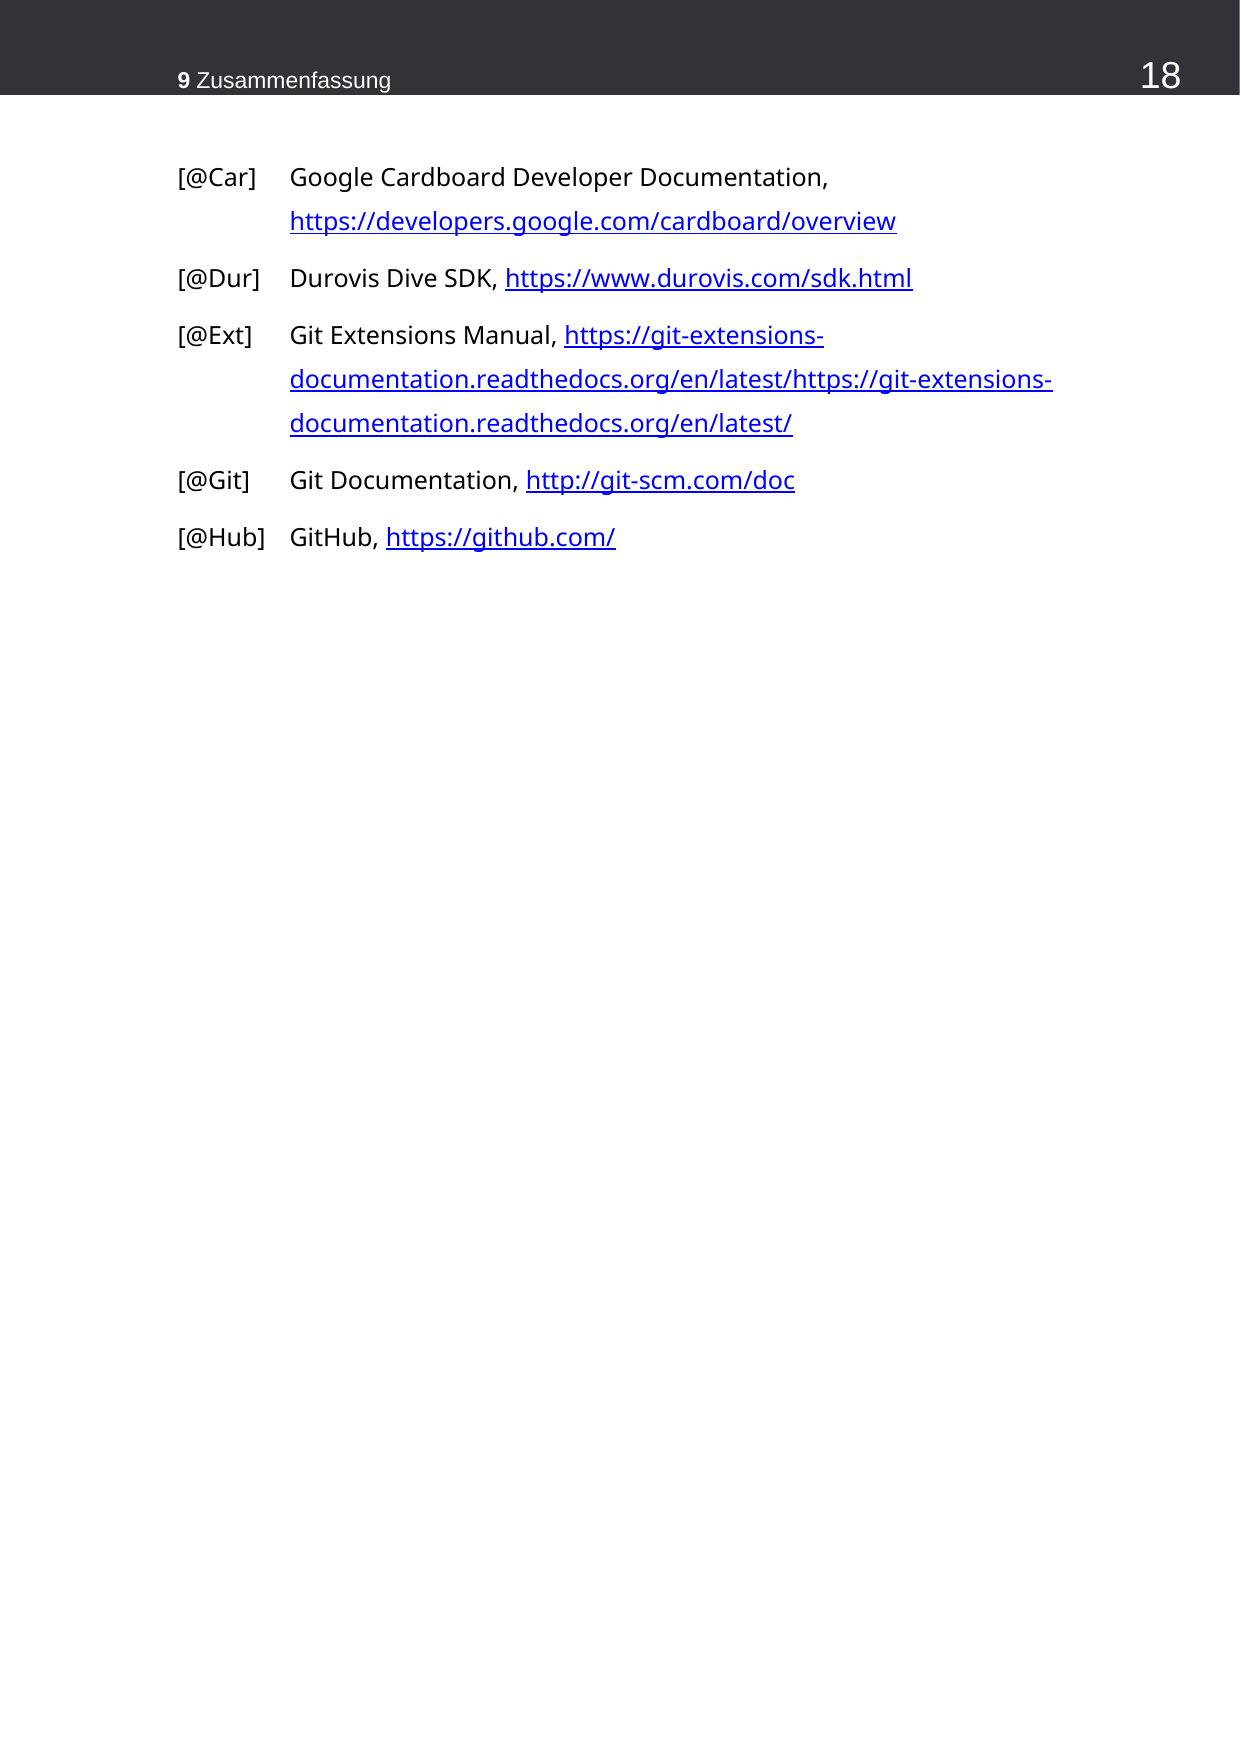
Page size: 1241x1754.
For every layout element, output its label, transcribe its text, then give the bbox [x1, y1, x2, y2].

text [@Ext] Git Extensions Manual, https://git-extensions-documentation.readthedocs.org/en/latest/https://git-extensions-documentation.readthedocs.org/en/latest/ [177, 317, 1092, 440]
text [@Hub] GitHub, https://github.com/ [177, 519, 1092, 553]
text [@Car] Google Cardboard Developer Documentation, https://developers.google.com/cardboard/overview [177, 159, 1092, 238]
text [@Dur] Durovis Dive SDK, https://www.durovis.com/sdk.html [177, 261, 1092, 294]
text [@Git] Git Documentation, http://git-scm.com/doc [177, 463, 1092, 497]
